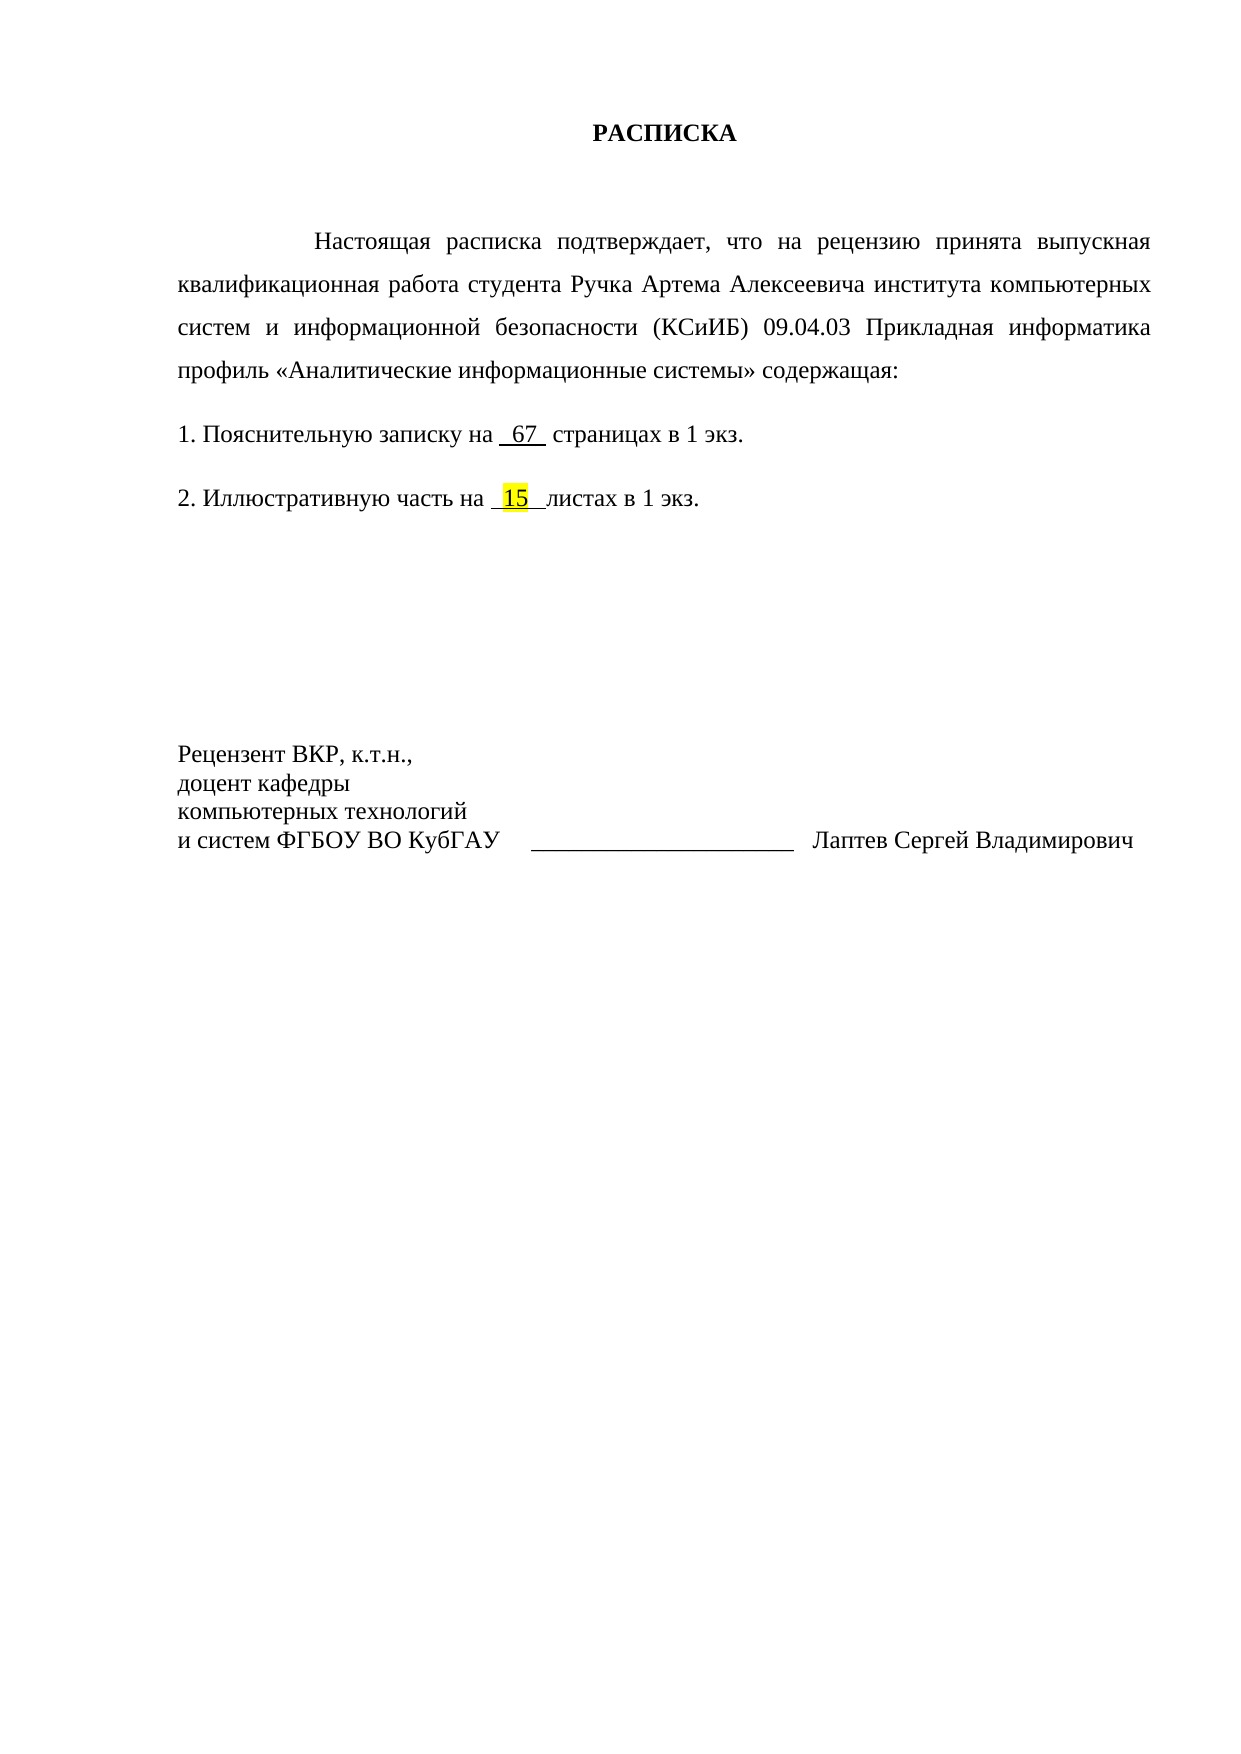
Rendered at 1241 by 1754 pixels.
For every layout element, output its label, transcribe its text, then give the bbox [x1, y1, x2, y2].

text Настоящая расписка подтверждает, что на рецензию принята выпускная квалификационная работа студента Ручка Артема Алексеевича института компьютерных систем и информационной безопасности (КСиИБ) 09.04.03 Прикладная информатика профиль «Аналитические информационные системы» содержащая: [177, 226, 1152, 384]
text 2. Иллюстративную часть на 15 листах в 1 экз. [177, 483, 503, 512]
text 1. Пояснительную записку на 67 страницах в 1 экз. [177, 419, 1152, 448]
text доцент кафедры [177, 768, 1152, 796]
text 2. Иллюстративную часть на 15 листах в 1 экз. [528, 483, 1152, 512]
text и систем ФГБОУ ВО КубГАУ _____________________ Лаптев Сергей Владимирович [177, 825, 1152, 854]
text компьютерных технологий [177, 796, 1152, 825]
text Рецензент ВКР, к.т.н., [177, 739, 1152, 768]
text РАСПИСКА [177, 118, 1152, 147]
